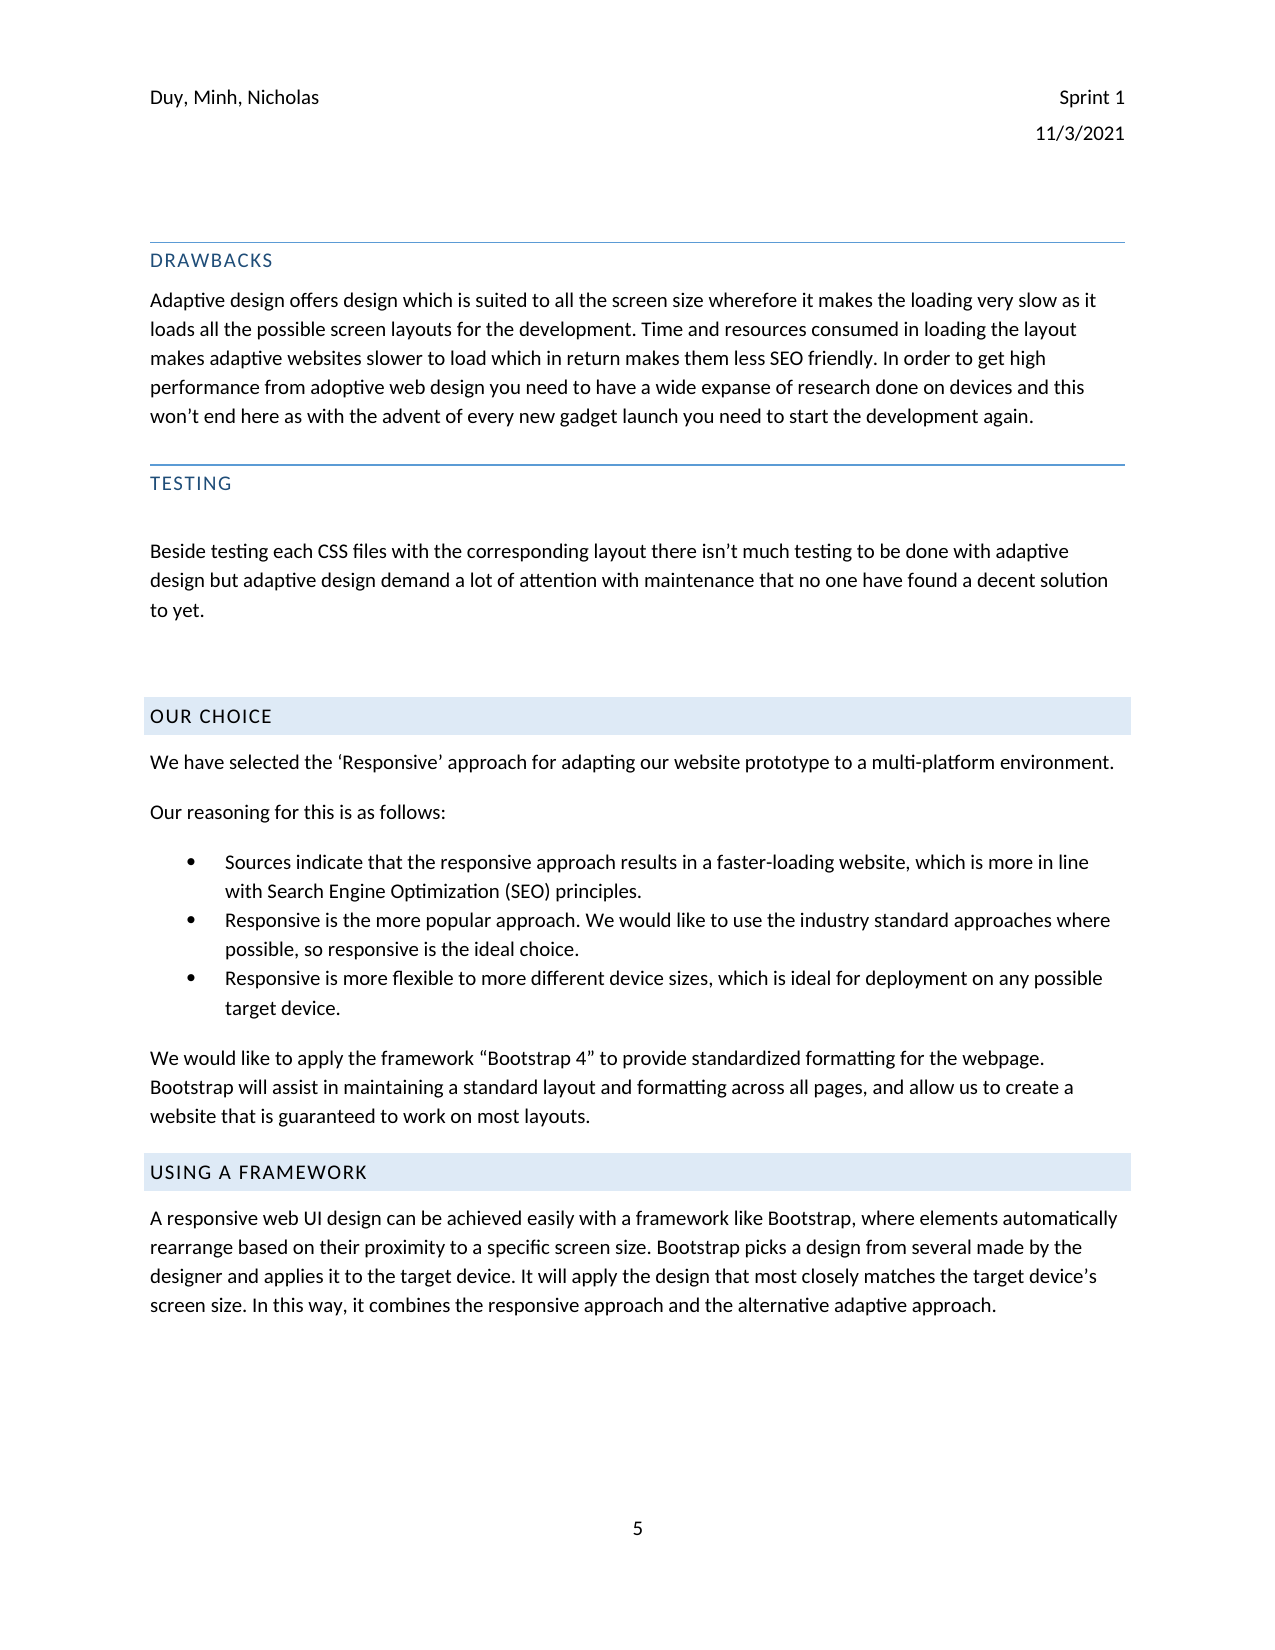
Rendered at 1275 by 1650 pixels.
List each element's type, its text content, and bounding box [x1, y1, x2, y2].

text We have selected the ‘Responsive’ approach for adapting our website prototype to a multi-platform environment. [150, 749, 1125, 774]
list Sources indicate that the responsive approach results in a faster-loading website, which is more in line with Search Engine Optimization (SEO) principles. [187, 849, 1125, 903]
list Responsive is the more popular approach. We would like to use the industry standard approaches where possible, so responsive is the ideal choice. [187, 907, 1125, 962]
text Beside testing each CSS files with the corresponding layout there isn’t much testing to be done with adaptive design but adaptive design demand a lot of attention with maintenance that no one have found a decent solution to yet. [150, 509, 1125, 622]
text We would like to apply the framework “Bootstrap 4” to provide standardized formatting for the webpage. Bootstrap will assist in maintaining a standard layout and formatting across all pages, and allow us to create a website that is guaranteed to work on most layouts. [150, 1045, 1125, 1128]
text Adaptive design offers design which is suited to all the screen size wherefore it makes the loading very slow as it loads all the possible screen layouts for the development. Time and resources consumed in loading the layout makes adaptive websites slower to load which in return makes them less SEO friendly. In order to get high performance from adoptive web design you need to have a wide expanse of research done on devices and this won’t end here as with the advent of every new gadget launch you need to start the development again. [150, 287, 1125, 429]
subtitle Testing [150, 466, 1125, 495]
subtitle Using a framework [150, 1159, 1125, 1185]
text A responsive web UI design can be achieved easily with a framework like Bootstrap, where elements automatically rearrange based on their proximity to a specific screen size. Bootstrap picks a design from several made by the designer and applies it to the target device. It will apply the design that most closely matches the target device’s screen size. In this way, it combines the responsive approach and the alternative adaptive approach. [150, 1205, 1125, 1318]
subtitle Our choice [150, 703, 1125, 728]
text Our reasoning for this is as follows: [150, 799, 1125, 824]
list Responsive is more flexible to more different device sizes, which is ideal for deployment on any possible target device. [187, 966, 1125, 1020]
subtitle Drawbacks [150, 243, 1125, 273]
